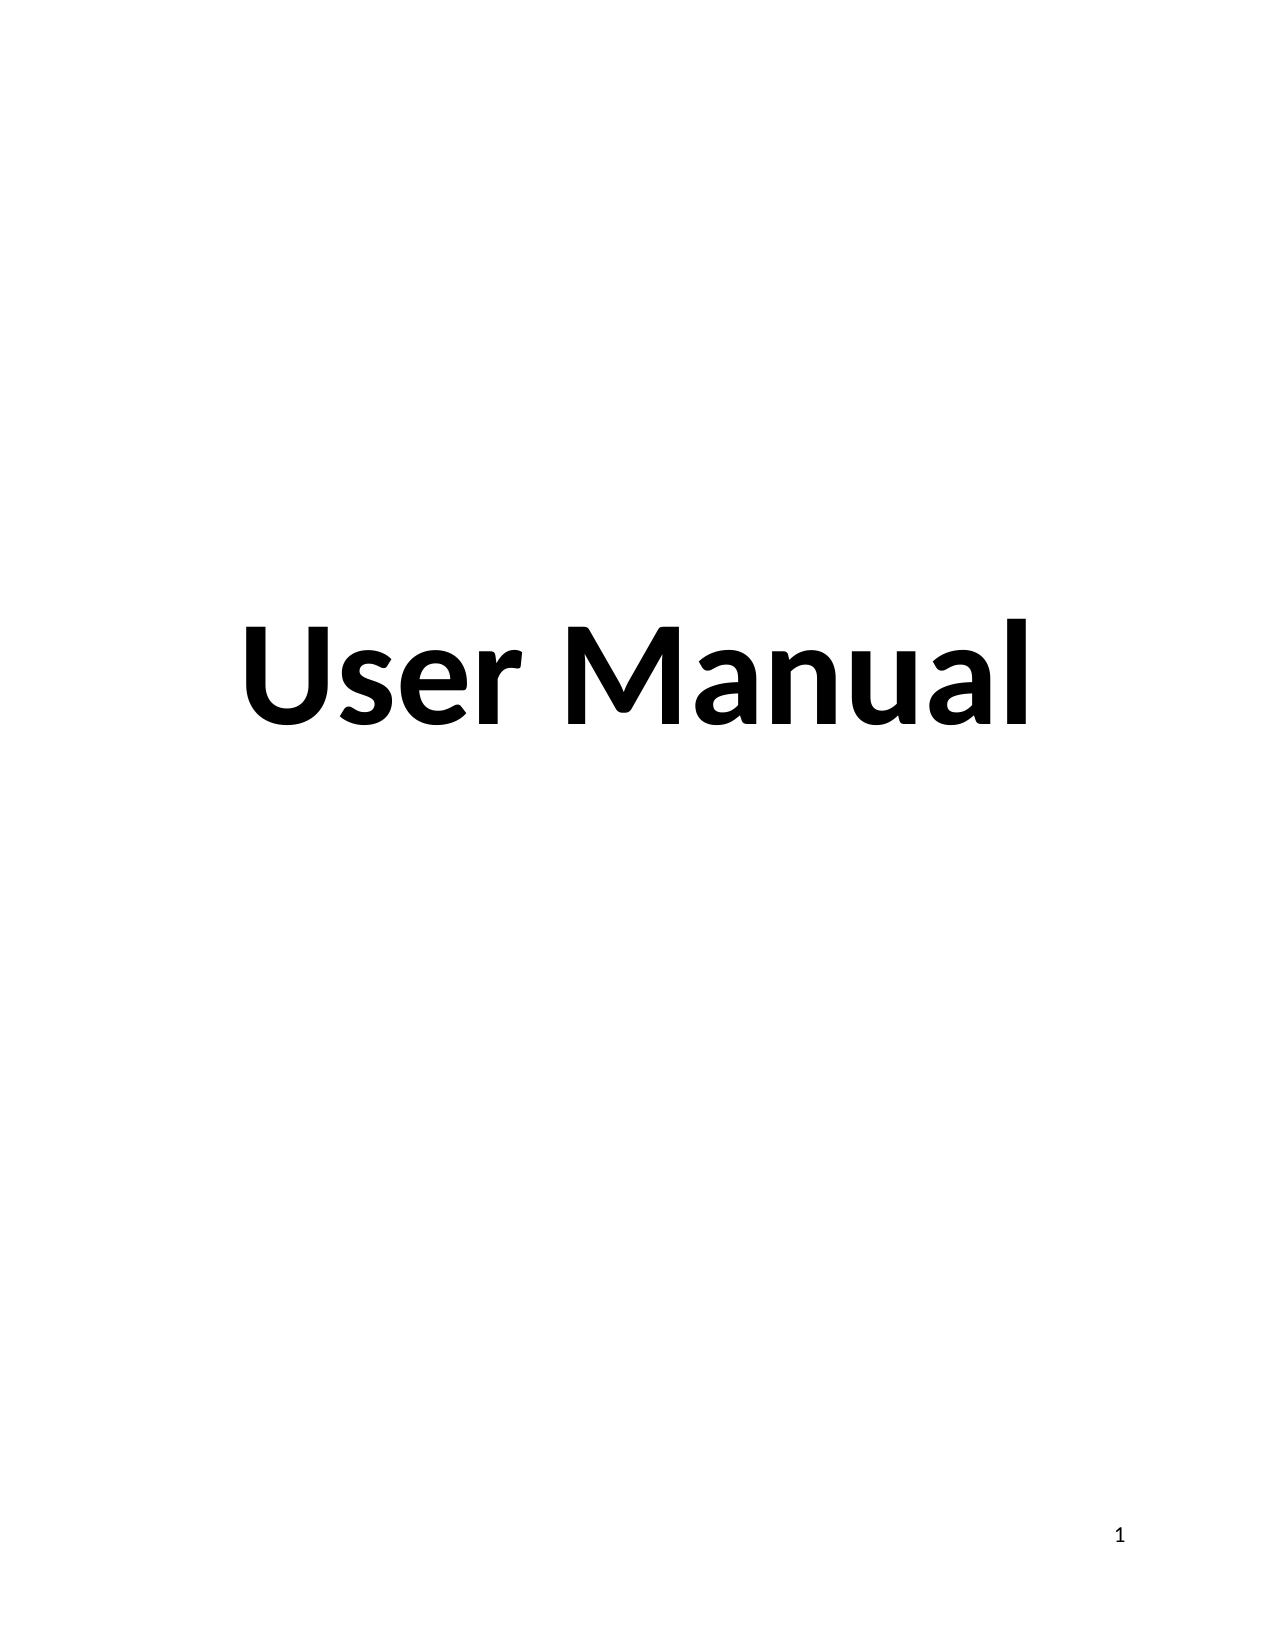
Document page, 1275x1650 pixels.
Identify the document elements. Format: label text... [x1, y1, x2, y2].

text User Manual [150, 579, 1125, 762]
